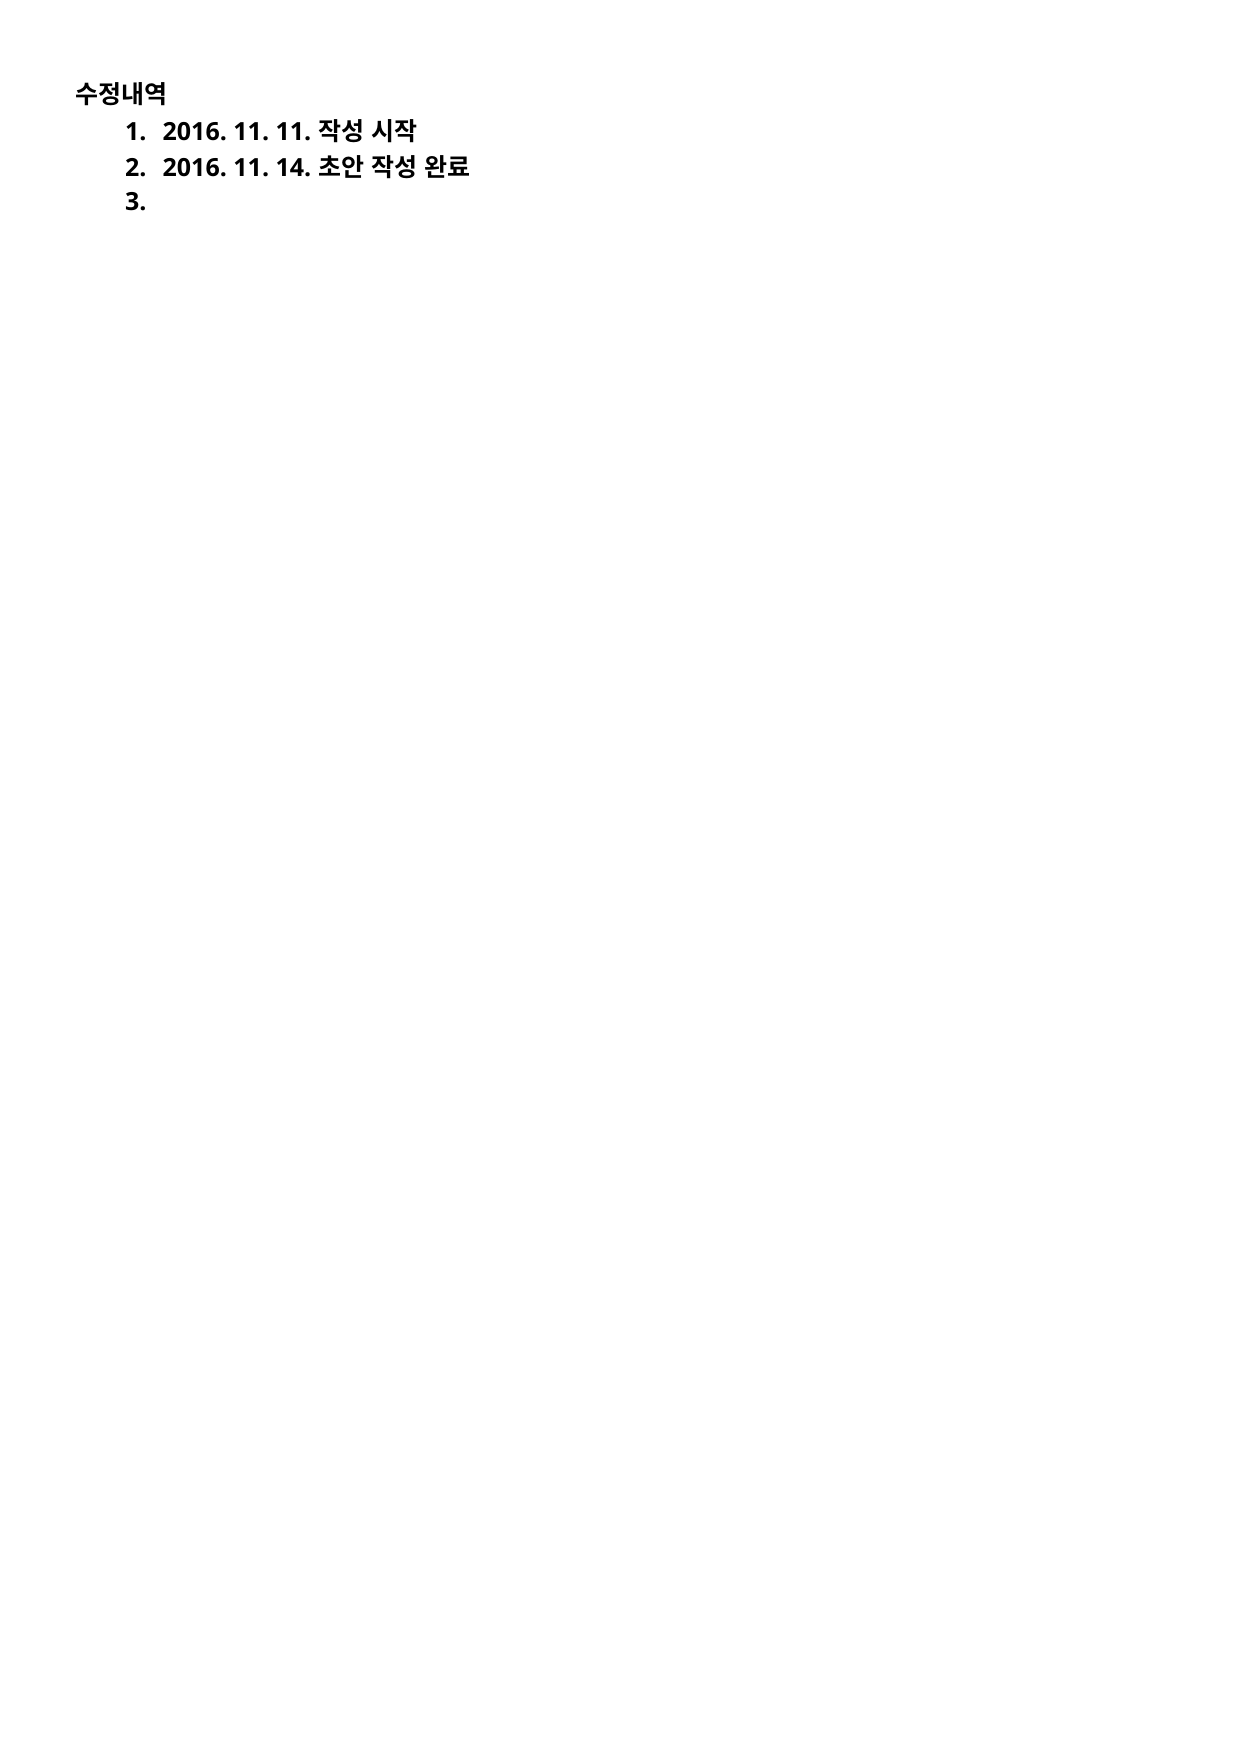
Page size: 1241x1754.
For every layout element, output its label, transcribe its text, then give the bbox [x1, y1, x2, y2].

text 수정내역 [75, 75, 1165, 111]
list 2016. 11. 14. 초안 작성 완료 [125, 147, 1165, 184]
list 2016. 11. 11. 작성 시작 [125, 111, 1165, 147]
